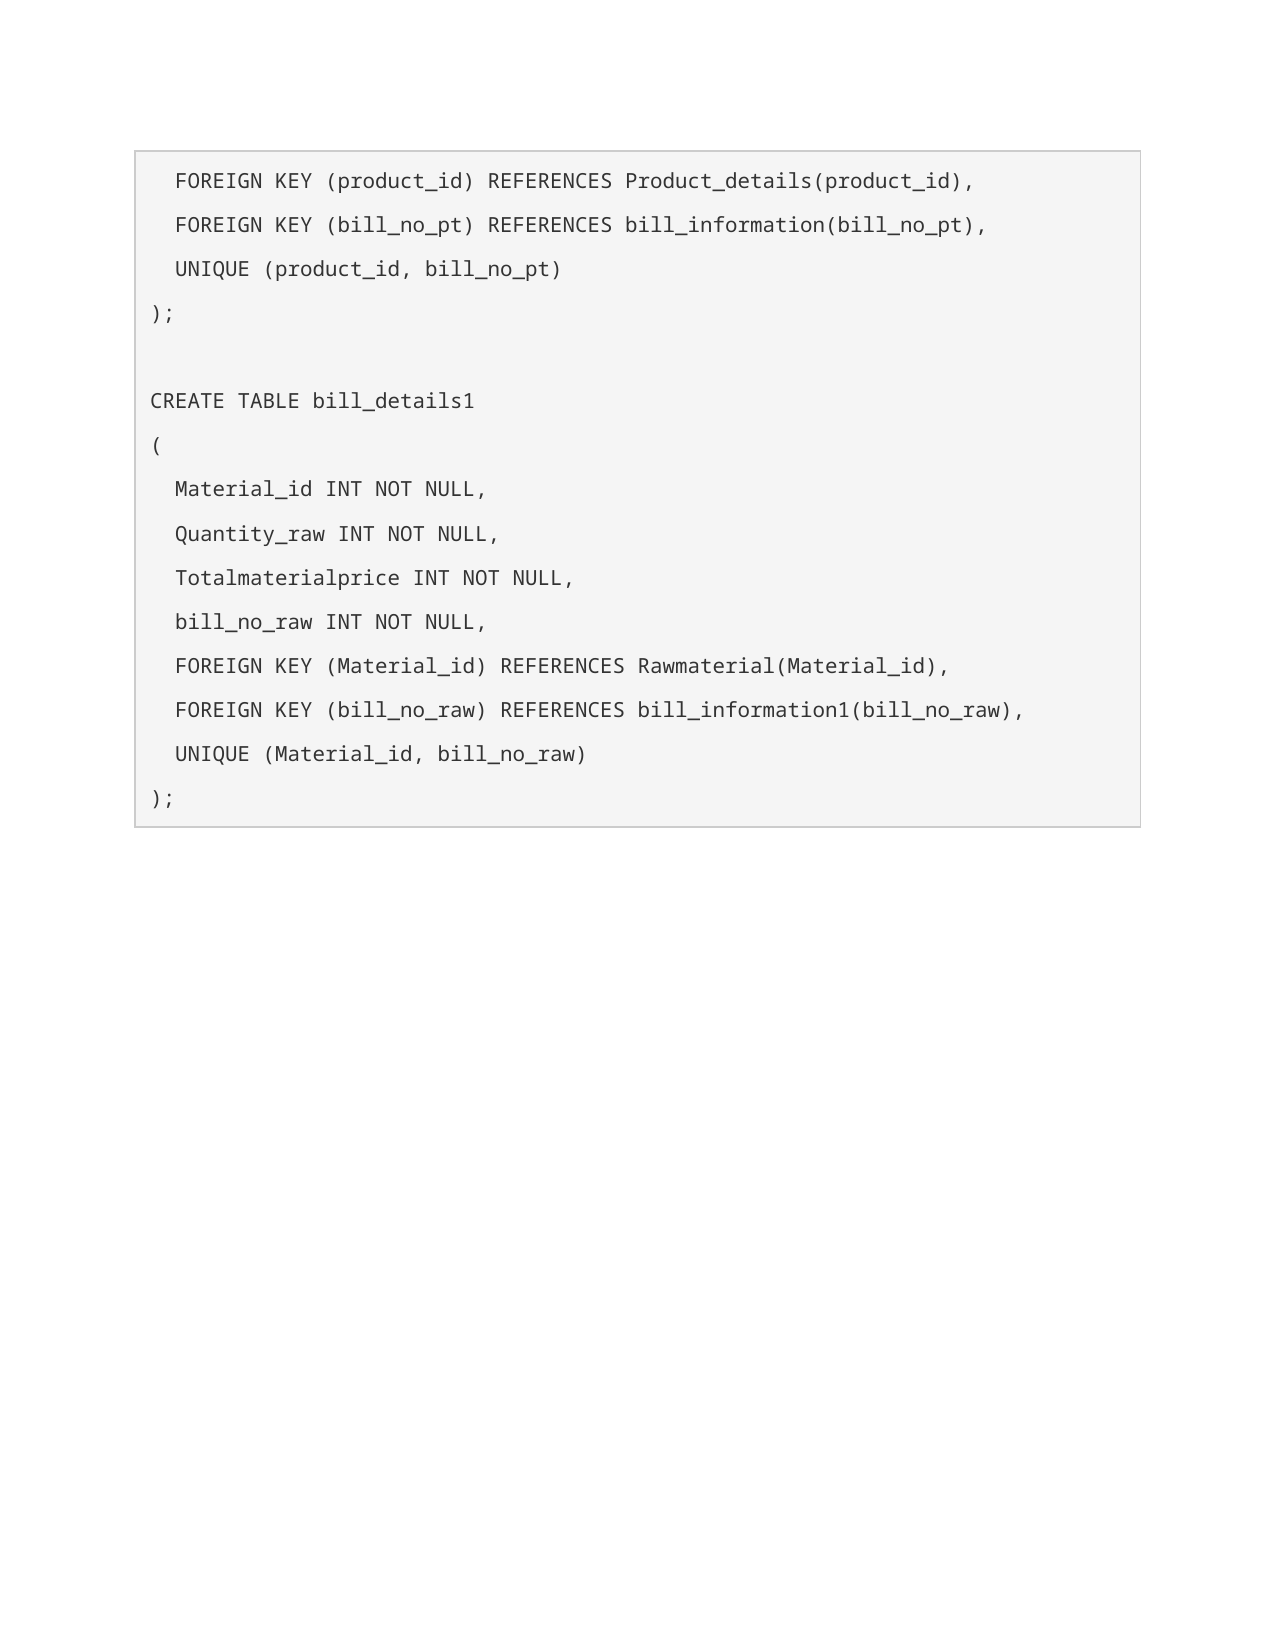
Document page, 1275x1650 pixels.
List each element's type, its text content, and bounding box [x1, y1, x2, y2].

text UNIQUE (product_id, bill_no_pt) [136, 238, 1140, 282]
text FOREIGN KEY (bill_no_raw) REFERENCES bill_information1(bill_no_raw), [136, 679, 1140, 723]
text Quantity_raw INT NOT NULL, [136, 502, 1140, 547]
text Totalmaterialprice INT NOT NULL, [136, 547, 1140, 591]
text FOREIGN KEY (product_id) REFERENCES Product_details(product_id), [136, 152, 1140, 194]
text ); [136, 282, 1140, 326]
text bill_no_raw INT NOT NULL, [136, 591, 1140, 635]
text UNIQUE (Material_id, bill_no_raw) [136, 723, 1140, 767]
text ( [136, 414, 1140, 458]
text FOREIGN KEY (Material_id) REFERENCES Rawmaterial(Material_id), [136, 635, 1140, 679]
text FOREIGN KEY (bill_no_pt) REFERENCES bill_information(bill_no_pt), [136, 194, 1140, 238]
text Material_id INT NOT NULL, [136, 458, 1140, 502]
text ); [136, 767, 1140, 826]
text CREATE TABLE bill_details1 [136, 370, 1140, 414]
